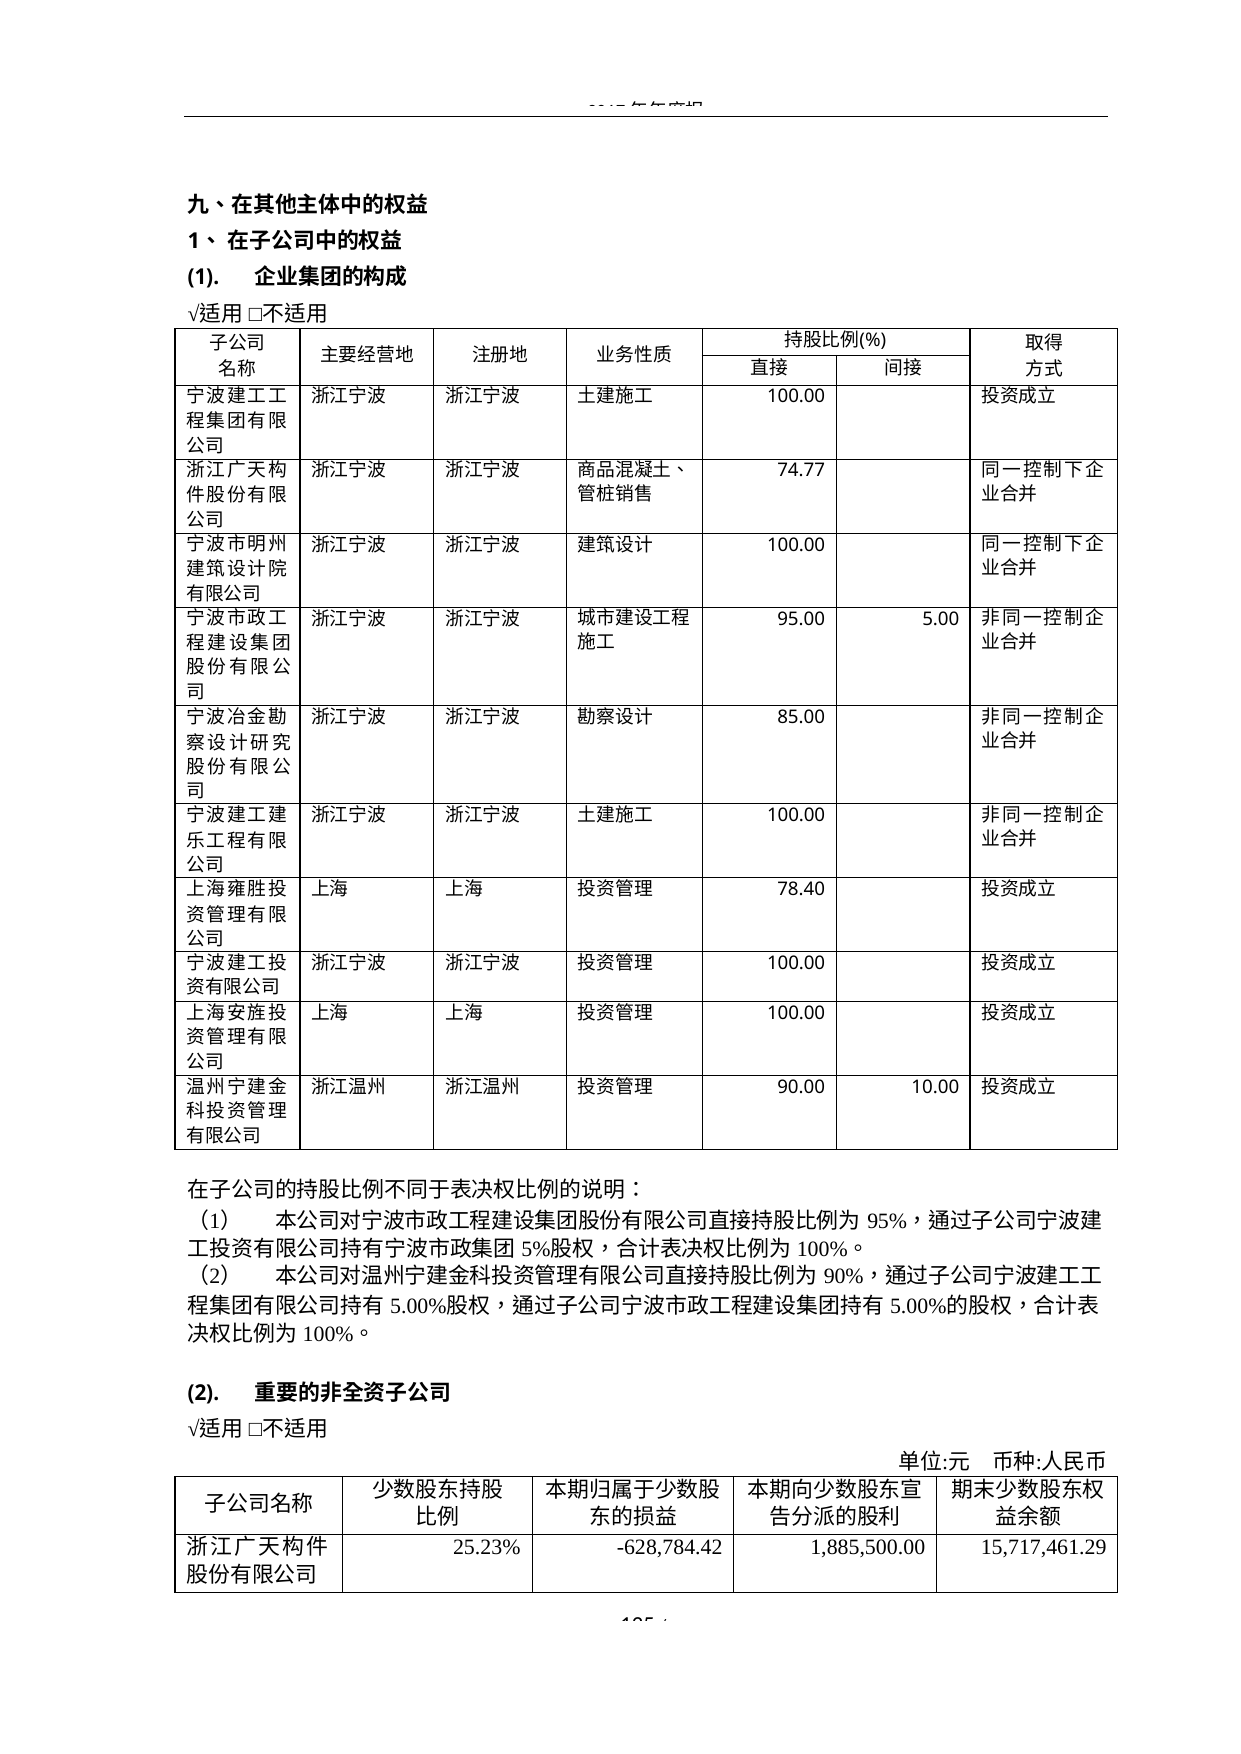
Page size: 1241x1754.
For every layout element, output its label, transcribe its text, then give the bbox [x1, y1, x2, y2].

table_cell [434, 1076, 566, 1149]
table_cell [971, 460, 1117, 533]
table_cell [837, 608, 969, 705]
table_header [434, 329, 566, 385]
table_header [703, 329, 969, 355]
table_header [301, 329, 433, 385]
text √适用 □不适用 [187, 298, 875, 328]
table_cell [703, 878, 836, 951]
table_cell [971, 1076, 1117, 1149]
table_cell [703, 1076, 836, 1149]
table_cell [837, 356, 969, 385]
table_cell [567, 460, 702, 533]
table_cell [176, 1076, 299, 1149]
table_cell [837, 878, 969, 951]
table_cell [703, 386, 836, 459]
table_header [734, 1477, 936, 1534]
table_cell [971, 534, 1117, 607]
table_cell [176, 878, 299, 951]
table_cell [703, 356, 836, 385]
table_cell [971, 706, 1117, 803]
text √适用 □不适用 [187, 1413, 454, 1442]
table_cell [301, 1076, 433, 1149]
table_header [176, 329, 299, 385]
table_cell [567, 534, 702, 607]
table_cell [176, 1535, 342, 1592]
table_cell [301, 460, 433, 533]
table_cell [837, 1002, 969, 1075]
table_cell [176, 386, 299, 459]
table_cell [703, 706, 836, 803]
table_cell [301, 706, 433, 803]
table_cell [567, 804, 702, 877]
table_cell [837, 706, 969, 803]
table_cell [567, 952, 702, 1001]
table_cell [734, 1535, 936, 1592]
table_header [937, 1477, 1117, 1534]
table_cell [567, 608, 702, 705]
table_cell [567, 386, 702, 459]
text 程集团有限公司持有 5.00%股权，通过子公司宁波市政工程建设集团持有 5.00%的股权，合计表 决权比例为 100%。 [187, 1291, 1109, 1347]
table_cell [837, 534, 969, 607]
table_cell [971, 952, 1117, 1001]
text 在子公司的持股比例不同于表决权比例的说明： [187, 1174, 875, 1203]
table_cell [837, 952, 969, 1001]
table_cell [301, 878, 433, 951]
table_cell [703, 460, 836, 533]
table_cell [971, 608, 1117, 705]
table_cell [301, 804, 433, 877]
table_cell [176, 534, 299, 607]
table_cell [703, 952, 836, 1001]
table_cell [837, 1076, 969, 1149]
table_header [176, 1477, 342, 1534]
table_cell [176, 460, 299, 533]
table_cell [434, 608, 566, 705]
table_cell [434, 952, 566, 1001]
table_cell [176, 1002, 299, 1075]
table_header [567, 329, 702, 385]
text （2） 本公司对温州宁建金科投资管理有限公司直接持股比例为 90%，通过子公司宁波建工工 [187, 1262, 1132, 1289]
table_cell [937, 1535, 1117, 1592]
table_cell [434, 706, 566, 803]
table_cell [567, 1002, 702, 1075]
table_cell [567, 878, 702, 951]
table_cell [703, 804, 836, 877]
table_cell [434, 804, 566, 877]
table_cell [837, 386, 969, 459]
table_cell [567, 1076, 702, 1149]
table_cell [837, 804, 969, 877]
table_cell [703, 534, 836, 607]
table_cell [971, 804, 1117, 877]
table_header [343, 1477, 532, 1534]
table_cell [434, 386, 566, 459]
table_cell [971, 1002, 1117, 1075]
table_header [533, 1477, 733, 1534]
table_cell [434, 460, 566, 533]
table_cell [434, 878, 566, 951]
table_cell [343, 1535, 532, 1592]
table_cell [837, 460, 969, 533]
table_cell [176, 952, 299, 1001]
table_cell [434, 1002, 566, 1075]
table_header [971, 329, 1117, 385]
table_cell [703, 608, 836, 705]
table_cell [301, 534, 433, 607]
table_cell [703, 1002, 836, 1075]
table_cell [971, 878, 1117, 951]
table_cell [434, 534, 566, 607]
subtitle (2). 重要的非全资子公司 [187, 1377, 454, 1407]
text 单位:元 币种:人民币 [898, 1446, 1132, 1476]
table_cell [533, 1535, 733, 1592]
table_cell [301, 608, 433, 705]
text （1） 本公司对宁波市政工程建设集团股份有限公司直接持股比例为 95%，通过子公司宁波建 工投资有限公司持有宁波市政集团 5%股权，合计表决权比例为 100%。 [187, 1205, 1108, 1262]
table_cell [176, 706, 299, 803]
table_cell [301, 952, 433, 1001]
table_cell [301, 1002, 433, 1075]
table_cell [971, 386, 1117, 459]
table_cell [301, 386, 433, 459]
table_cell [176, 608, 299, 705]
subtitle 九、在其他主体中的权益 1、 在子公司中的权益 (1). 企业集团的构成 [187, 189, 430, 291]
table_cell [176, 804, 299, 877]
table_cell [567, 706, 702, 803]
